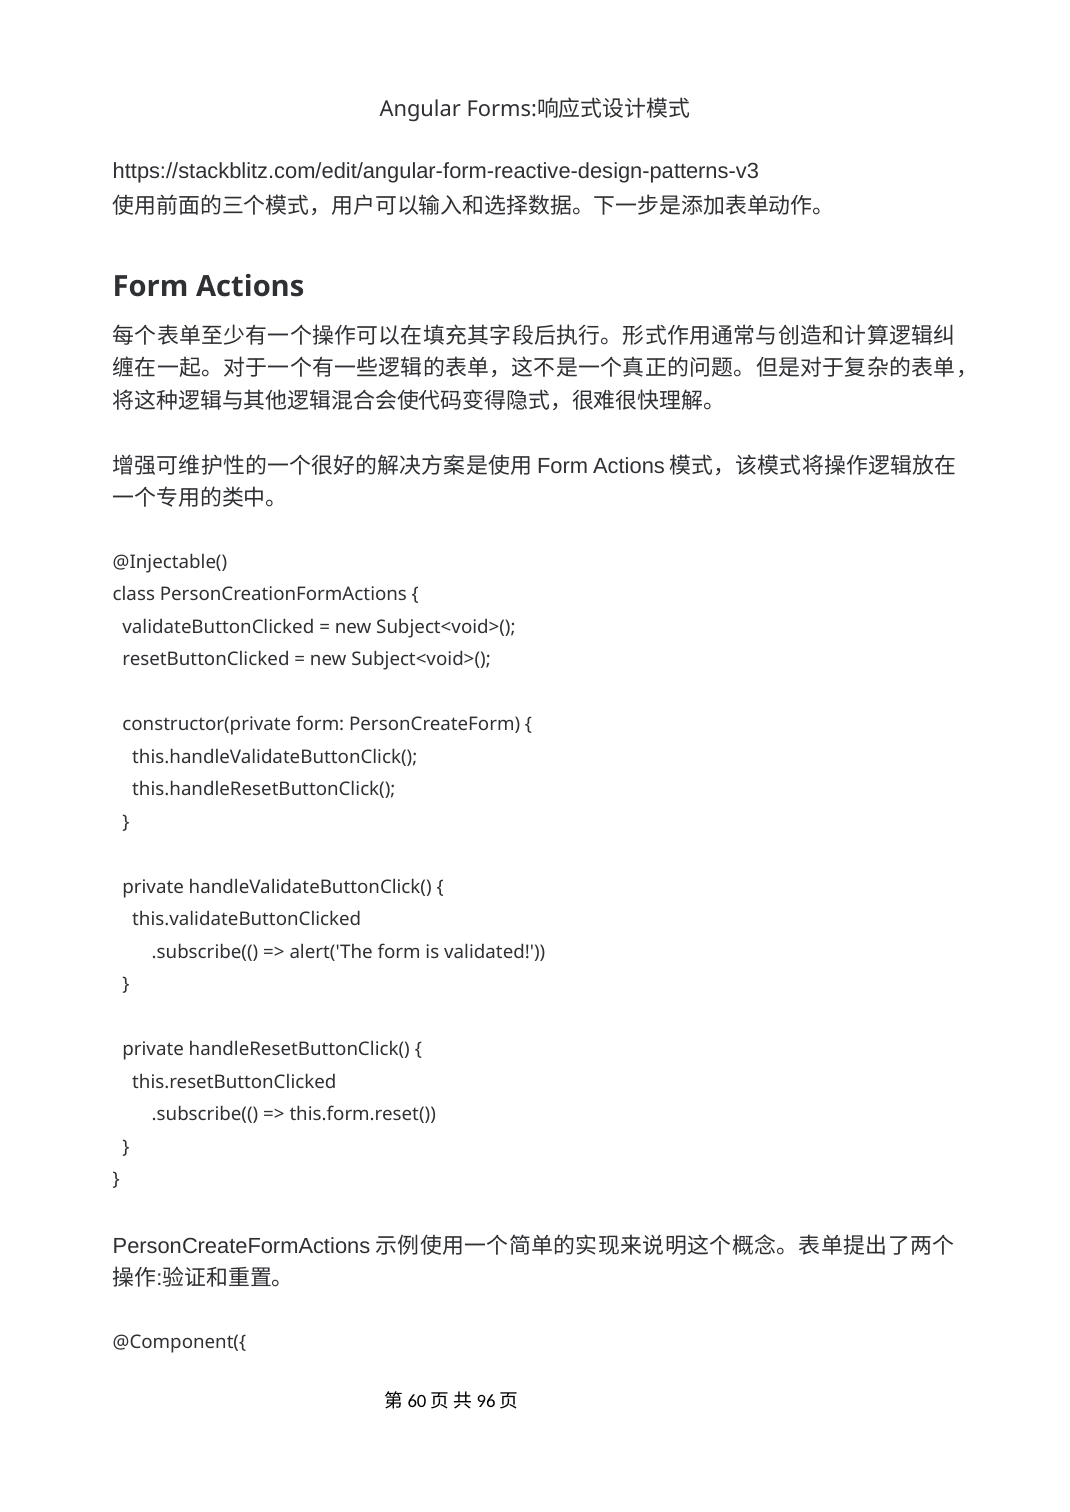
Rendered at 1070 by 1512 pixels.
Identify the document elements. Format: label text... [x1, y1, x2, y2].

text 增强可维护性的一个很好的解决方案是使用Form Actions模式，该模式将操作逻辑放在一个专用的类中。 [112, 447, 957, 512]
text } [112, 805, 957, 837]
text } [112, 1162, 957, 1195]
text class PersonCreationFormActions { [112, 577, 957, 610]
text 每个表单至少有一个操作可以在填充其字段后执行。形式作用通常与创造和计算逻辑纠缠在一起。对于一个有一些逻辑的表单，这不是一个真正的问题。但是对于复杂的表单，将这种逻辑与其他逻辑混合会使代码变得隐式，很难很快理解。 [112, 317, 957, 415]
text https://stackblitz.com/edit/angular-form-reactive-design-patterns-v3 [112, 155, 957, 187]
text @Component({ [112, 1325, 957, 1357]
text private handleValidateButtonClick() { [112, 870, 957, 902]
text .subscribe(() => alert('The form is validated!')) [112, 935, 957, 967]
text validateButtonClicked = new Subject<void>(); [112, 610, 957, 642]
text resetButtonClicked = new Subject<void>(); [112, 642, 957, 675]
text @Injectable() [112, 545, 957, 577]
text } [112, 967, 957, 1000]
text PersonCreateFormActions示例使用一个简单的实现来说明这个概念。表单提出了两个操作:验证和重置。 [112, 1227, 957, 1292]
text this.resetButtonClicked [112, 1065, 957, 1097]
text 使用前面的三个模式，用户可以输入和选择数据。下一步是添加表单动作。 [112, 187, 957, 220]
text this.handleResetButtonClick(); [112, 772, 957, 805]
text this.validateButtonClicked [112, 902, 957, 935]
text constructor(private form: PersonCreateForm) { [112, 707, 957, 740]
text this.handleValidateButtonClick(); [112, 740, 957, 772]
text .subscribe(() => this.form.reset()) [112, 1097, 957, 1130]
text private handleResetButtonClick() { [112, 1032, 957, 1065]
text } [112, 1130, 957, 1162]
text Form Actions [112, 252, 957, 317]
